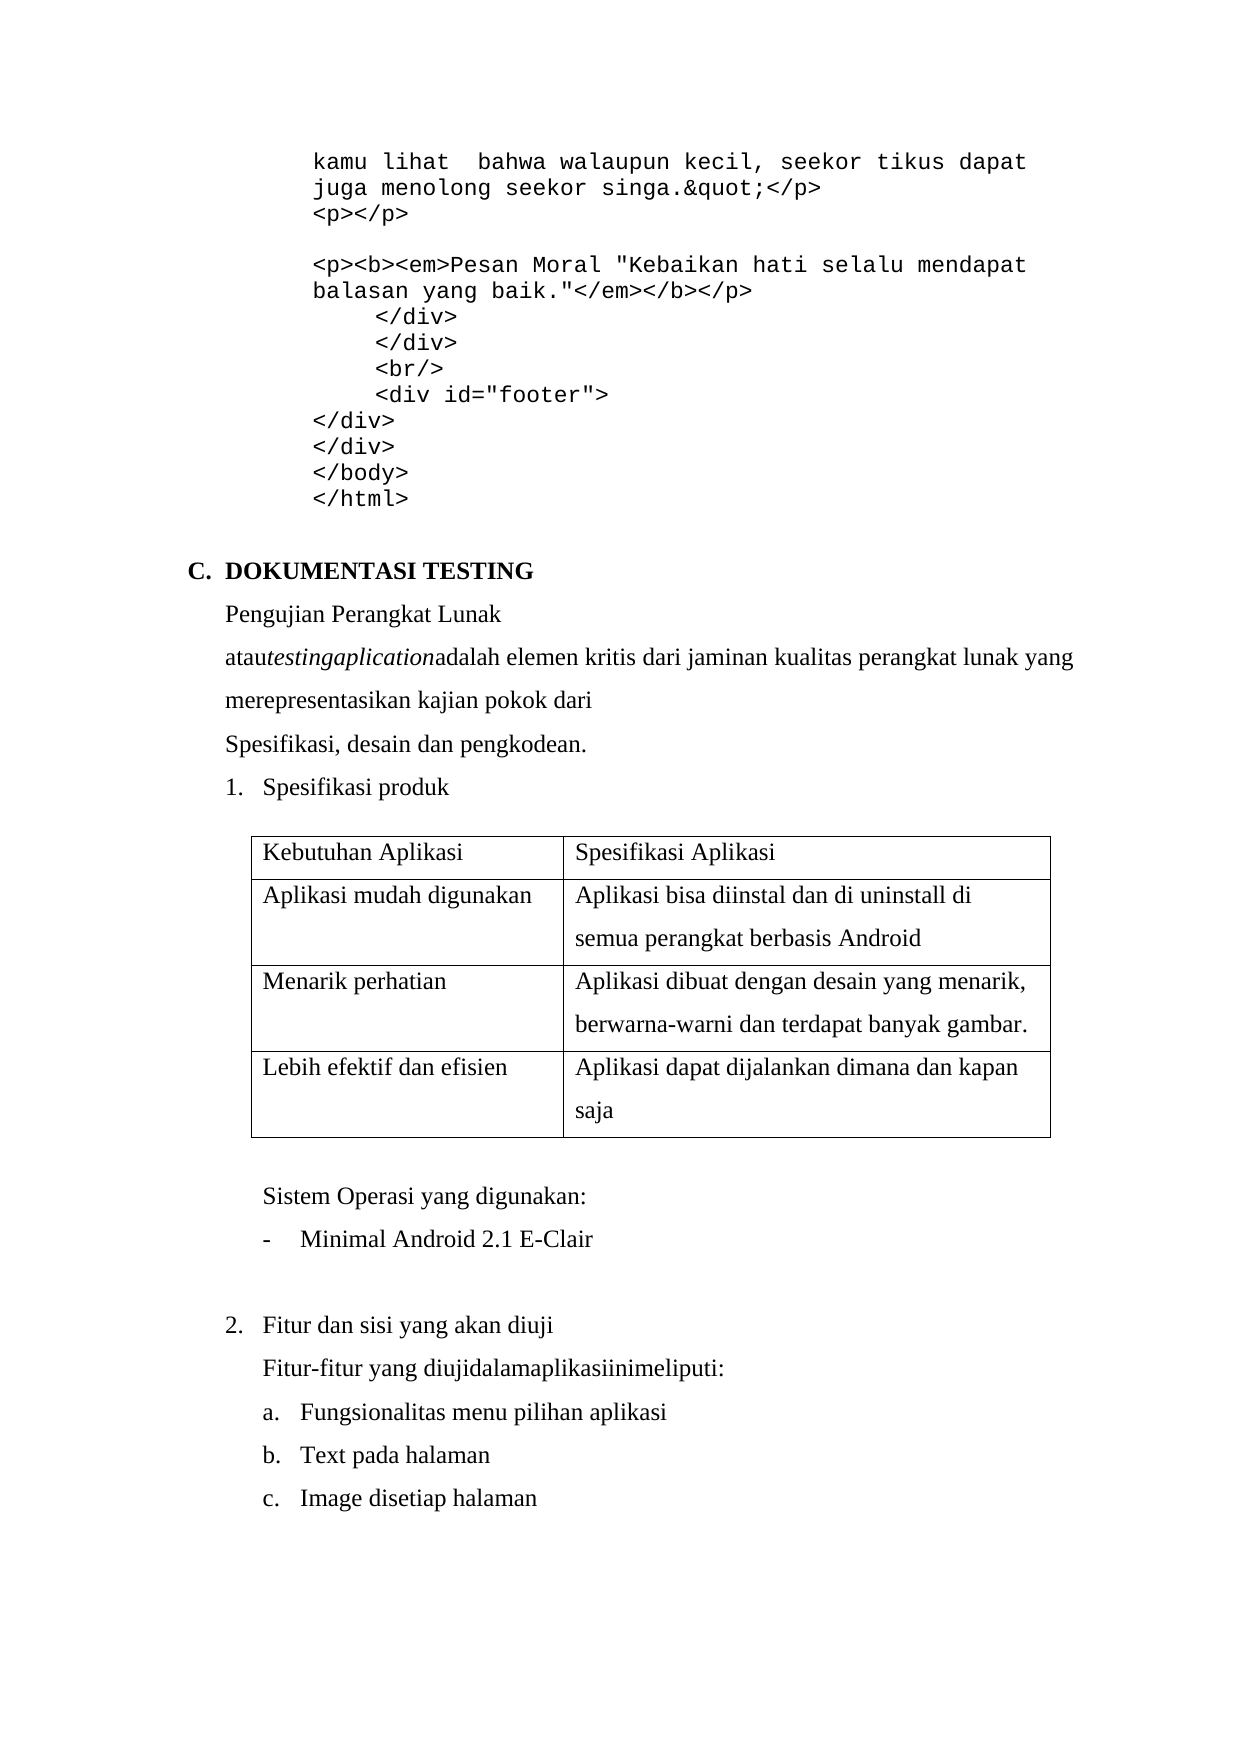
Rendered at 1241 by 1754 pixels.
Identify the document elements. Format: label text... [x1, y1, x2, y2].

table_cell Aplikasi dibuat dengan desain yang menarik, berwarna-warni dan terdapat banyak gambar. [564, 966, 1050, 1051]
list Spesifikasi, desain dan pengkodean. [225, 729, 1090, 757]
table_header Kebutuhan Aplikasi [252, 837, 563, 879]
list </div> [312, 306, 1090, 332]
list Fitur-fitur yang diujidalamaplikasiinimeliputi: [262, 1353, 1090, 1382]
list Fungsionalitas menu pilihan aplikasi [262, 1397, 1090, 1425]
list DOKUMENTASI TESTING [187, 556, 1090, 585]
list <p><b><em>Pesan Moral "Kebaikan hati selalu mendapat balasan yang baik."</em></b></p> [312, 254, 1090, 306]
list Text pada halaman [262, 1440, 1090, 1468]
table_cell Menarik perhatian [252, 966, 563, 1051]
table_cell Aplikasi mudah digunakan [252, 880, 563, 965]
list <p></p> [312, 202, 1090, 228]
table_cell Aplikasi bisa diinstal dan di uninstall di semua perangkat berbasis Android [564, 880, 1050, 965]
list Sistem Operasi yang digunakan: [262, 1181, 1090, 1210]
table_cell Lebih efektif dan efisien [252, 1052, 563, 1137]
list Fitur dan sisi yang akan diuji [225, 1310, 1090, 1339]
list </div> [312, 332, 1090, 357]
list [312, 150, 1090, 202]
list </div> [312, 409, 1090, 435]
list Minimal Android 2.1 E-Clair [262, 1224, 1090, 1253]
list Image disetiap halaman [262, 1483, 1090, 1512]
list </html> [312, 487, 1090, 513]
list Spesifikasi produk [225, 772, 1090, 801]
list </div> [312, 435, 1090, 461]
list <br/> [312, 357, 1090, 383]
list <div id="footer"> [312, 383, 1090, 409]
table_header Spesifikasi Aplikasi [564, 837, 1050, 879]
list </body> [312, 461, 1090, 487]
table_cell Aplikasi dapat dijalankan dimana dan kapan saja [564, 1052, 1050, 1137]
list Pengujian Perangkat Lunak atautestingaplicationadalah elemen kritis dari jaminan kualitas perangkat lunak yang merepresentasikan kajian pokok dari [225, 599, 1090, 714]
